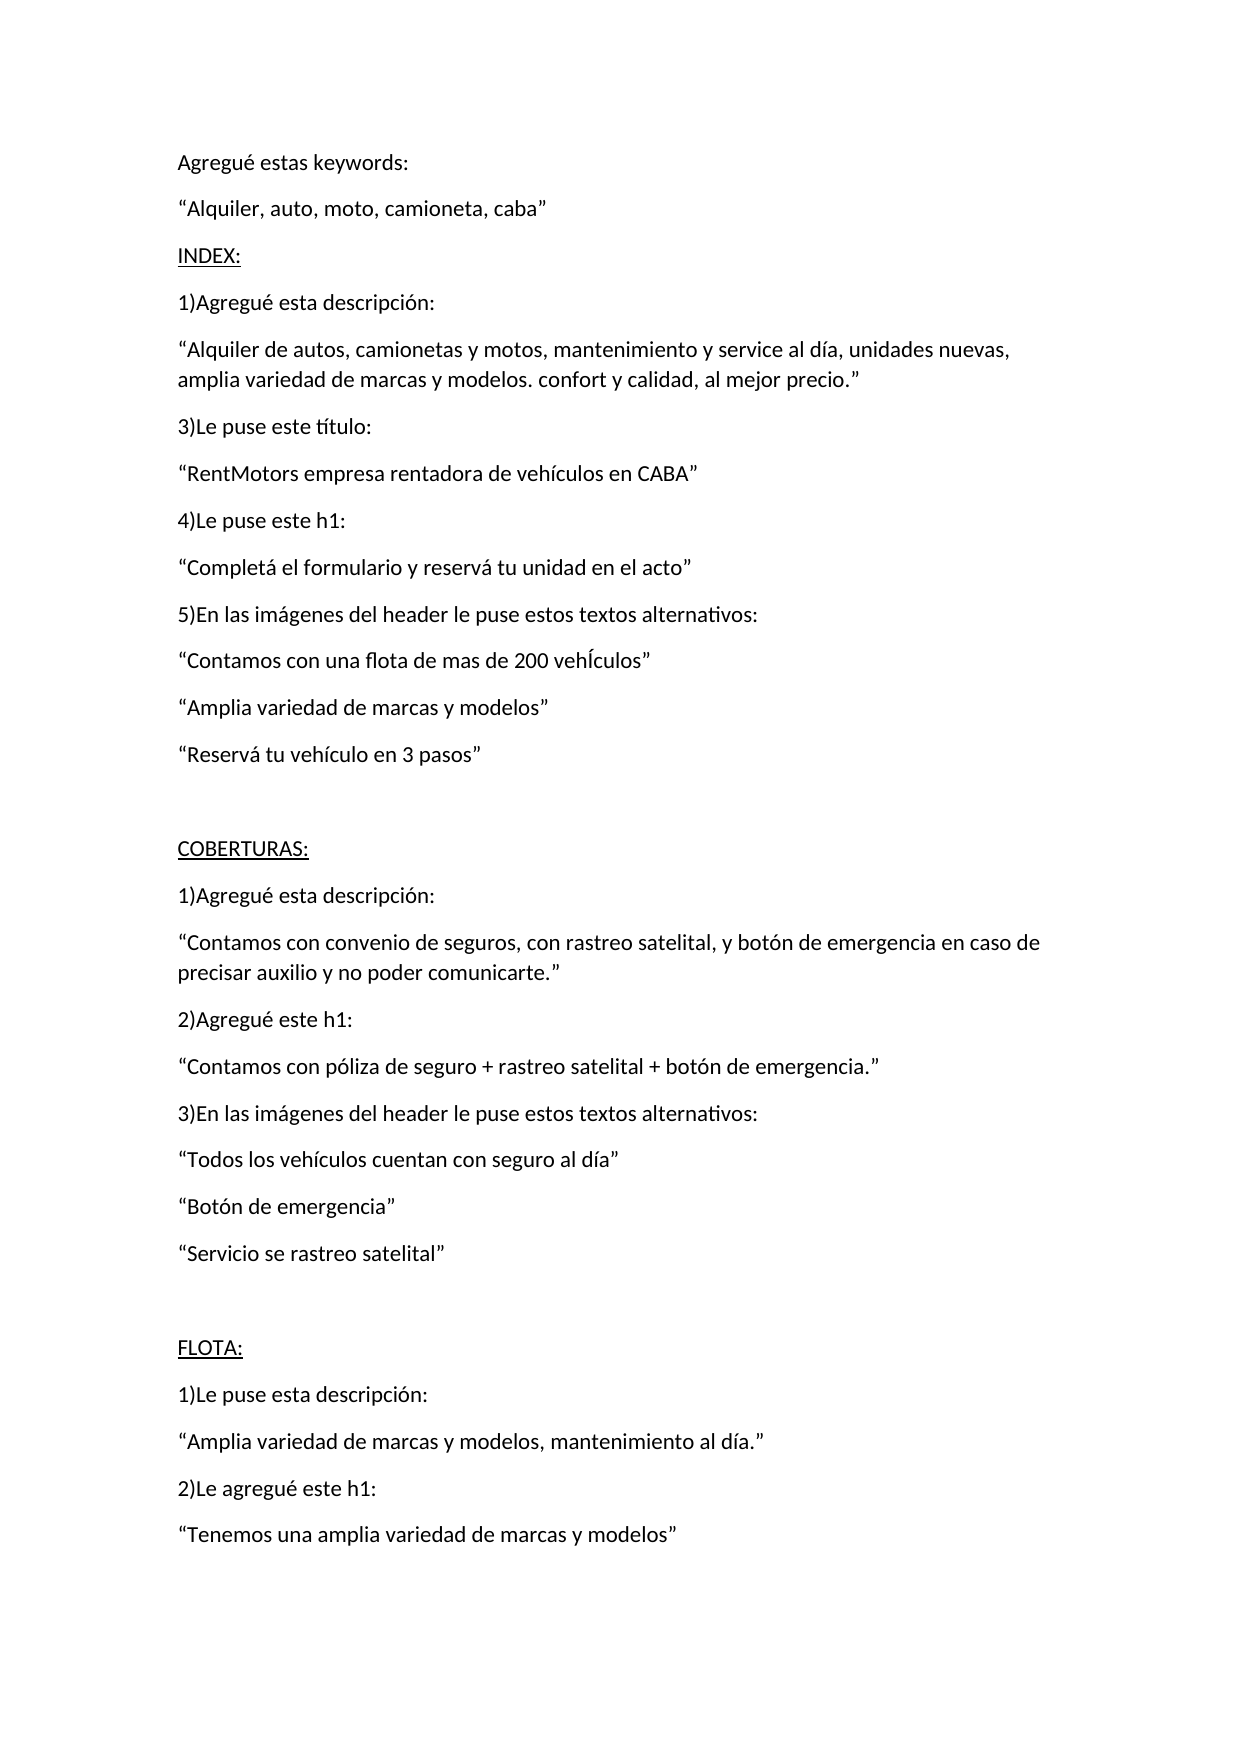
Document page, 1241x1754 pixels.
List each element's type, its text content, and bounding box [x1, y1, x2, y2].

text 4)Le puse este h1: [177, 506, 1063, 534]
text “Contamos con póliza de seguro + rastreo satelital + botón de emergencia.” [177, 1052, 1063, 1080]
text “Botón de emergencia” [177, 1192, 1063, 1220]
text 2)Le agregué este h1: [177, 1474, 1063, 1502]
text “Contamos con convenio de seguros, con rastreo satelital, y botón de emergencia en caso de precisar auxilio y no poder comunicarte.” [177, 928, 1063, 986]
text 3)Le puse este título: [177, 412, 1063, 440]
text 1)Agregué esta descripción: [177, 881, 1063, 909]
text “Alquiler, auto, moto, camioneta, caba” [177, 194, 1063, 222]
text 3)En las imágenes del header le puse estos textos alternativos: [177, 1099, 1063, 1127]
text “Reservá tu vehículo en 3 pasos” [177, 740, 1063, 768]
text “Servicio se rastreo satelital” [177, 1239, 1063, 1267]
text “Todos los vehículos cuentan con seguro al día” [177, 1146, 1063, 1173]
text “Tenemos una amplia variedad de marcas y modelos” [177, 1521, 1063, 1548]
text COBERTURAS: [177, 834, 1063, 862]
text INDEX: [177, 241, 1063, 269]
text 2)Agregué este h1: [177, 1005, 1063, 1033]
text “Amplia variedad de marcas y modelos” [177, 693, 1063, 721]
text “Amplia variedad de marcas y modelos, mantenimiento al día.” [177, 1427, 1063, 1455]
text “Contamos con una flota de mas de 200 vehÍculos” [177, 647, 1063, 674]
text “RentMotors empresa rentadora de vehículos en CABA” [177, 459, 1063, 487]
text FLOTA: [177, 1333, 1063, 1361]
text 1)Agregué esta descripción: [177, 288, 1063, 316]
text Agregué estas keywords: [177, 148, 1063, 176]
text 1)Le puse esta descripción: [177, 1380, 1063, 1408]
text 5)En las imágenes del header le puse estos textos alternativos: [177, 600, 1063, 628]
text “Completá el formulario y reservá tu unidad en el acto” [177, 553, 1063, 581]
text “Alquiler de autos, camionetas y motos, mantenimiento y service al día, unidades nuevas, amplia variedad de marcas y modelos. confort y calidad, al mejor precio.” [177, 335, 1063, 393]
